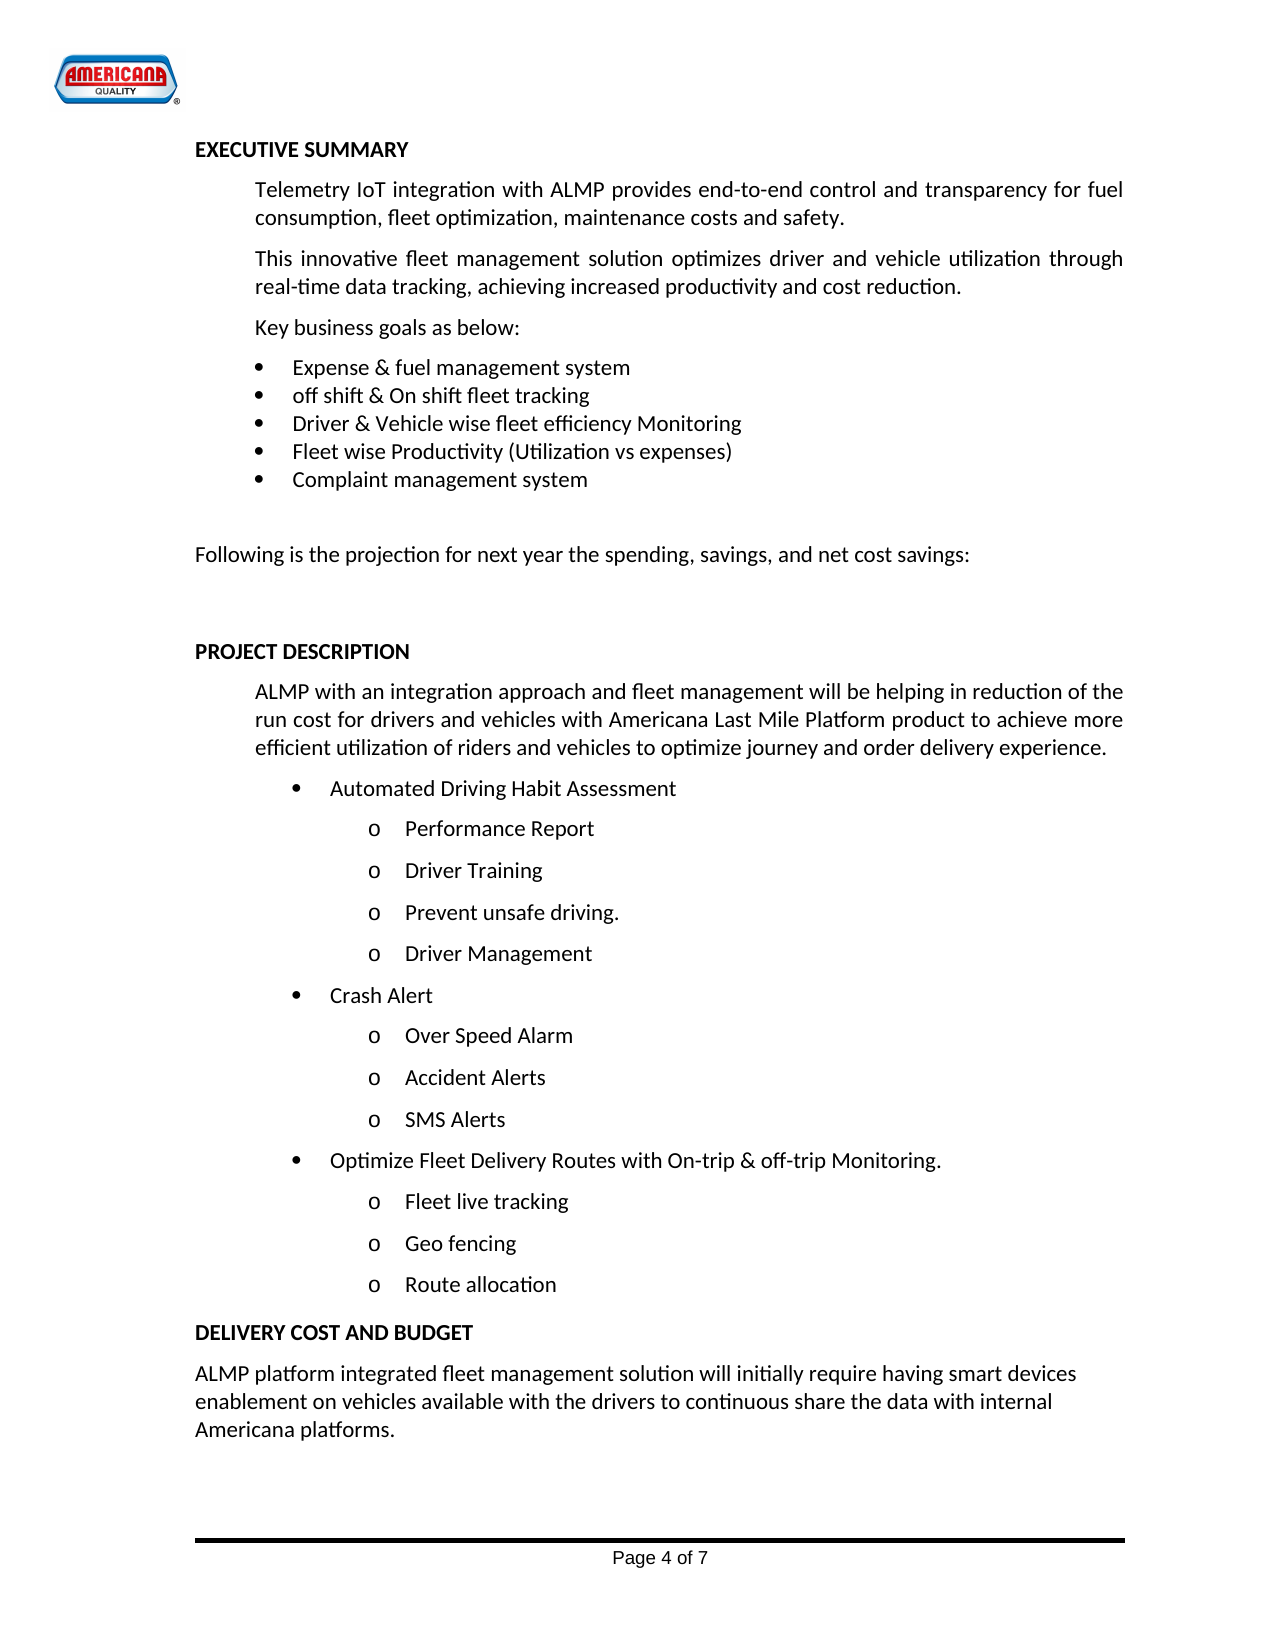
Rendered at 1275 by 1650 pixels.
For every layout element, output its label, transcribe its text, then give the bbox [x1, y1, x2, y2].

list Expense & fuel management system [255, 353, 1125, 381]
text Telemetry IoT integration with ALMP provides end-to-end control and transparency for fuel consumption, fleet optimization, maintenance costs and safety. [255, 176, 1125, 232]
list Optimize Fleet Delivery Routes with On-trip & off-trip Monitoring. [292, 1147, 1125, 1174]
list Driver Management [367, 939, 1125, 968]
subtitle Delivery Cost and Budget [195, 1318, 1125, 1346]
list Fleet wise Productivity (Utilization vs expenses) [255, 437, 1125, 465]
list Driver & Vehicle wise fleet efficiency Monitoring [255, 409, 1125, 437]
text ALMP with an integration approach and fleet management will be helping in reduction of the run cost for drivers and vehicles with Americana Last Mile Platform product to achieve more efficient utilization of riders and vehicles to optimize journey and order delivery experience. [255, 677, 1125, 761]
text Following is the projection for next year the spending, savings, and net cost savings: [195, 540, 1125, 568]
list SMS Alerts [367, 1105, 1125, 1134]
list Complaint management system [255, 465, 1125, 493]
list Fleet live tracking [367, 1187, 1125, 1216]
list Crash Alert [292, 981, 1125, 1009]
list Route allocation [367, 1270, 1125, 1299]
text This innovative fleet management solution optimizes driver and vehicle utilization through real-time data tracking, achieving increased productivity and cost reduction. [255, 244, 1125, 300]
list Driver Training [367, 856, 1125, 885]
picture [48, 48, 187, 112]
list Performance Report [367, 814, 1125, 843]
subtitle ExECUTIVE SUMMARY [195, 135, 1125, 163]
list Accident Alerts [367, 1063, 1125, 1092]
text ALMP platform integrated fleet management solution will initially require having smart devices enablement on vehicles available with the drivers to continuous share the data with internal Americana platforms. [195, 1359, 1125, 1443]
text Key business goals as below: [255, 313, 1125, 341]
subtitle PROJECT DESCRIPTION [195, 637, 1125, 665]
list Automated Driving Habit Assessment [292, 774, 1125, 802]
list Over Speed Alarm [367, 1022, 1125, 1051]
list Prevent unsafe driving. [367, 898, 1125, 927]
list off shift & On shift fleet tracking [255, 381, 1125, 409]
list Geo fencing [367, 1229, 1125, 1258]
